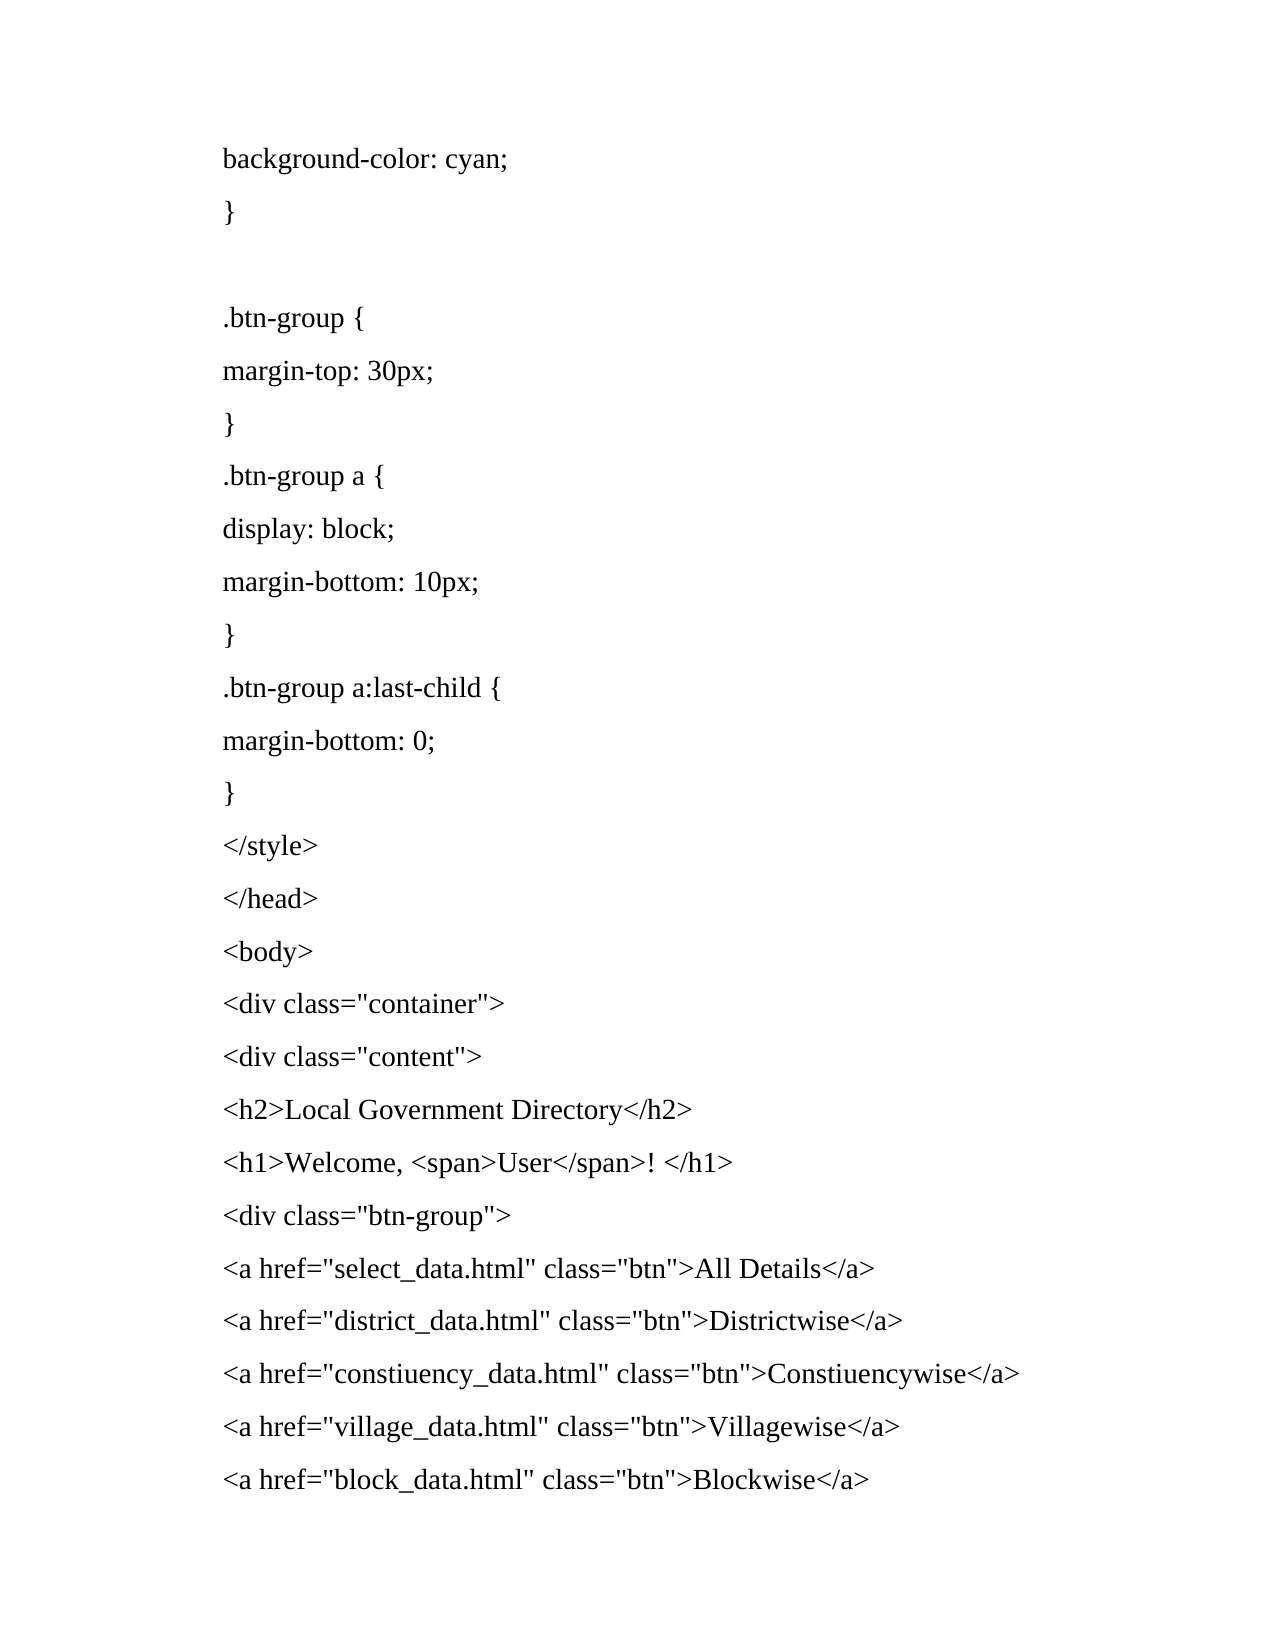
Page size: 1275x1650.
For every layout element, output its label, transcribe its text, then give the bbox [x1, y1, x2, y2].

text <a href="district_data.html" class="btn">Districtwise</a> [222, 1303, 1141, 1337]
text .btn-group { [222, 300, 1141, 334]
text .btn-group a { [222, 458, 1141, 492]
text } [222, 775, 1141, 809]
text margin-bottom: 10px; [222, 564, 1141, 598]
text <div class="container"> [222, 987, 1141, 1020]
text margin-bottom: 0; [222, 723, 1141, 756]
text } [222, 617, 1141, 651]
text .btn-group a:last-child { [222, 670, 1141, 703]
text } [222, 406, 1141, 439]
text <h2>Local Government Directory</h2> [222, 1092, 1141, 1126]
text <a href="village_data.html" class="btn">Villagewise</a> [222, 1409, 1141, 1443]
text <a href="constiuency_data.html" class="btn">Constiuencywise</a> [222, 1356, 1141, 1390]
text </style> [222, 828, 1141, 862]
text <div class="btn-group"> [222, 1198, 1141, 1231]
text display: block; [222, 511, 1141, 545]
text <h1>Welcome, <span>User</span>! </h1> [222, 1145, 1141, 1179]
text </head> [222, 881, 1141, 914]
text } [222, 194, 1141, 228]
text margin-top: 30px; [222, 353, 1141, 386]
text <a href="block_data.html" class="btn">Blockwise</a> [222, 1462, 1141, 1496]
text <body> [222, 934, 1141, 967]
text background-color: cyan; [222, 142, 1141, 175]
text <a href="select_data.html" class="btn">All Details</a> [222, 1251, 1141, 1284]
text <div class="content"> [222, 1039, 1141, 1073]
